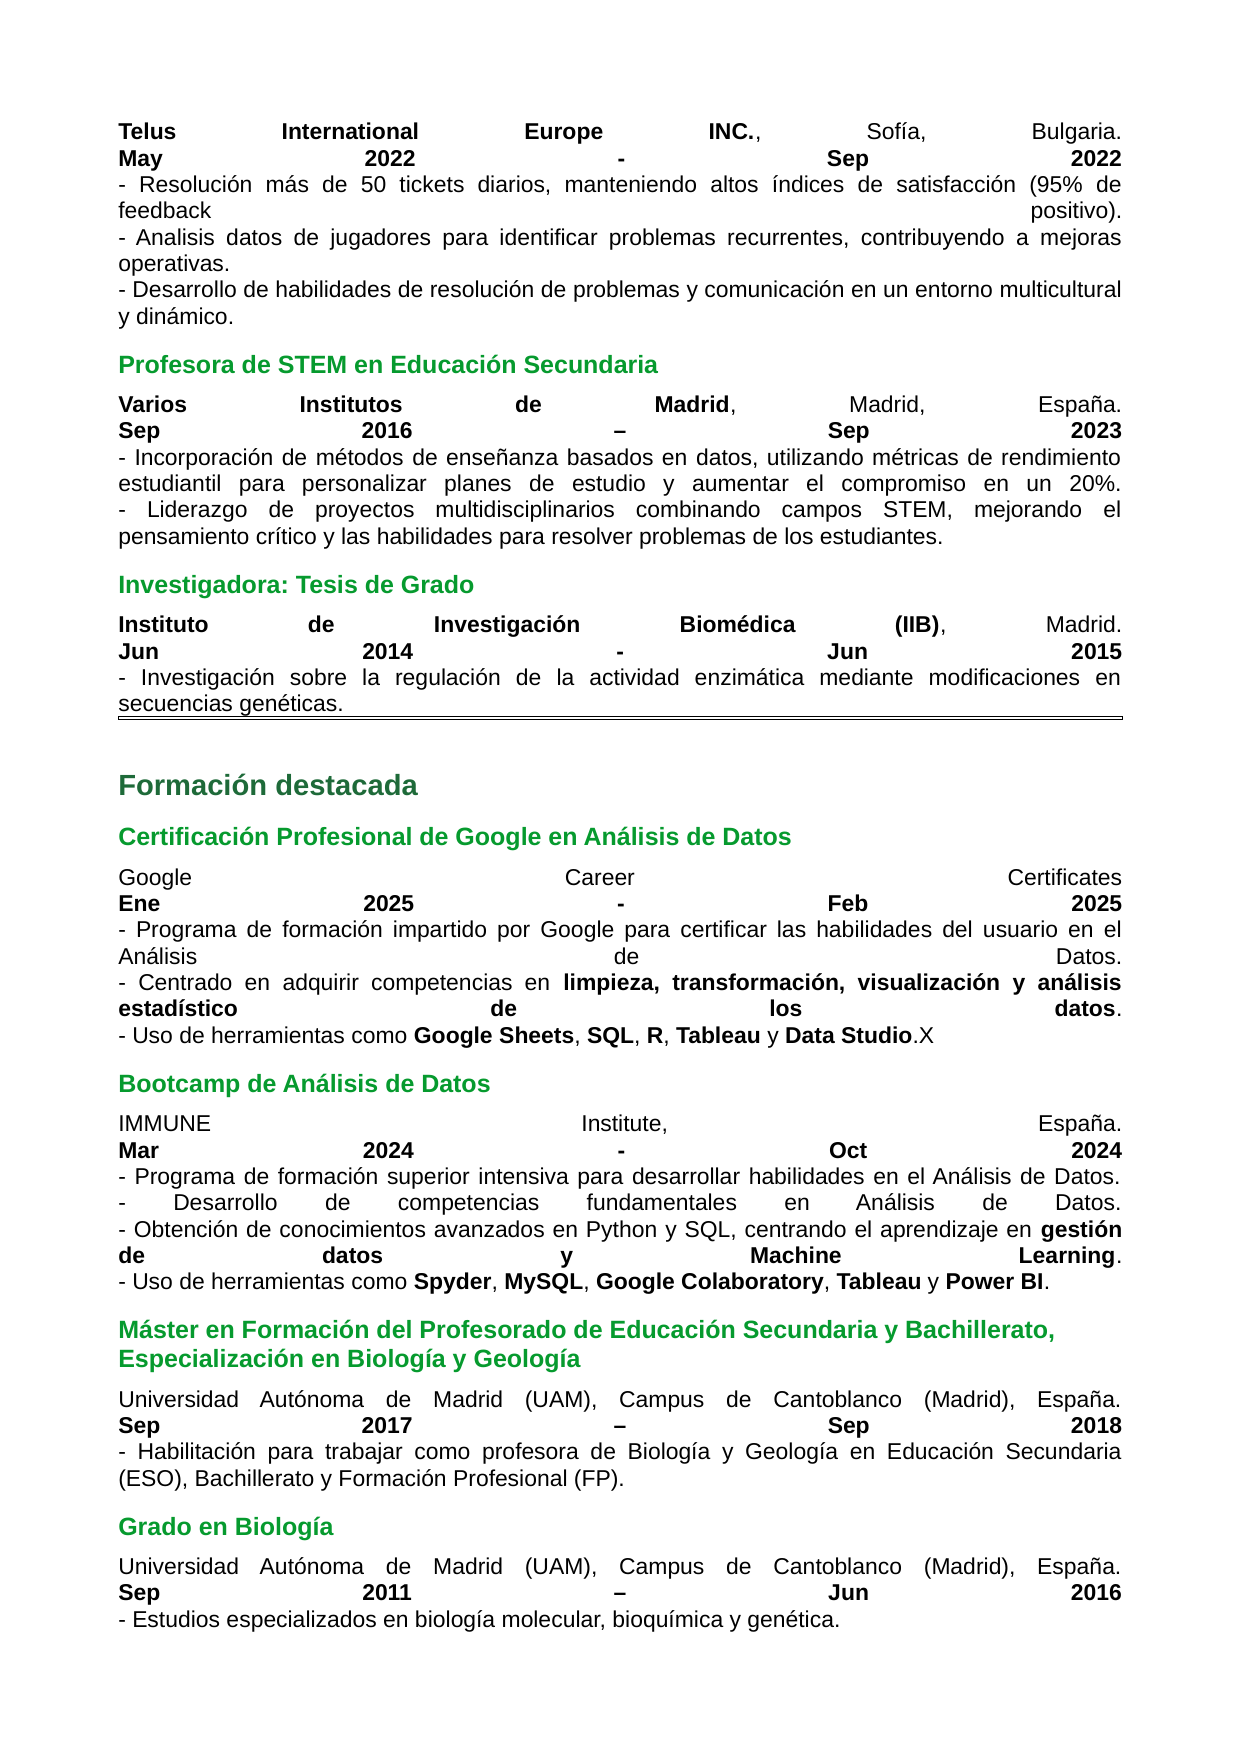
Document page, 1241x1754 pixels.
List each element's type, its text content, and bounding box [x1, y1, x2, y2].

subtitle Investigadora: Tesis de Grado [118, 570, 1122, 599]
subtitle Bootcamp de Análisis de Datos [118, 1069, 1122, 1098]
subtitle Certificación Profesional de Google en Análisis de Datos [118, 822, 1122, 851]
subtitle Profesora de STEM en Educación Secundaria [118, 350, 1122, 378]
subtitle Máster en Formación del Profesorado de Educación Secundaria y Bachillerato, Especialización en Biología y Geología [118, 1316, 1122, 1373]
subtitle Formación destacada [118, 768, 1122, 802]
subtitle Grado en Biología [118, 1512, 1122, 1541]
